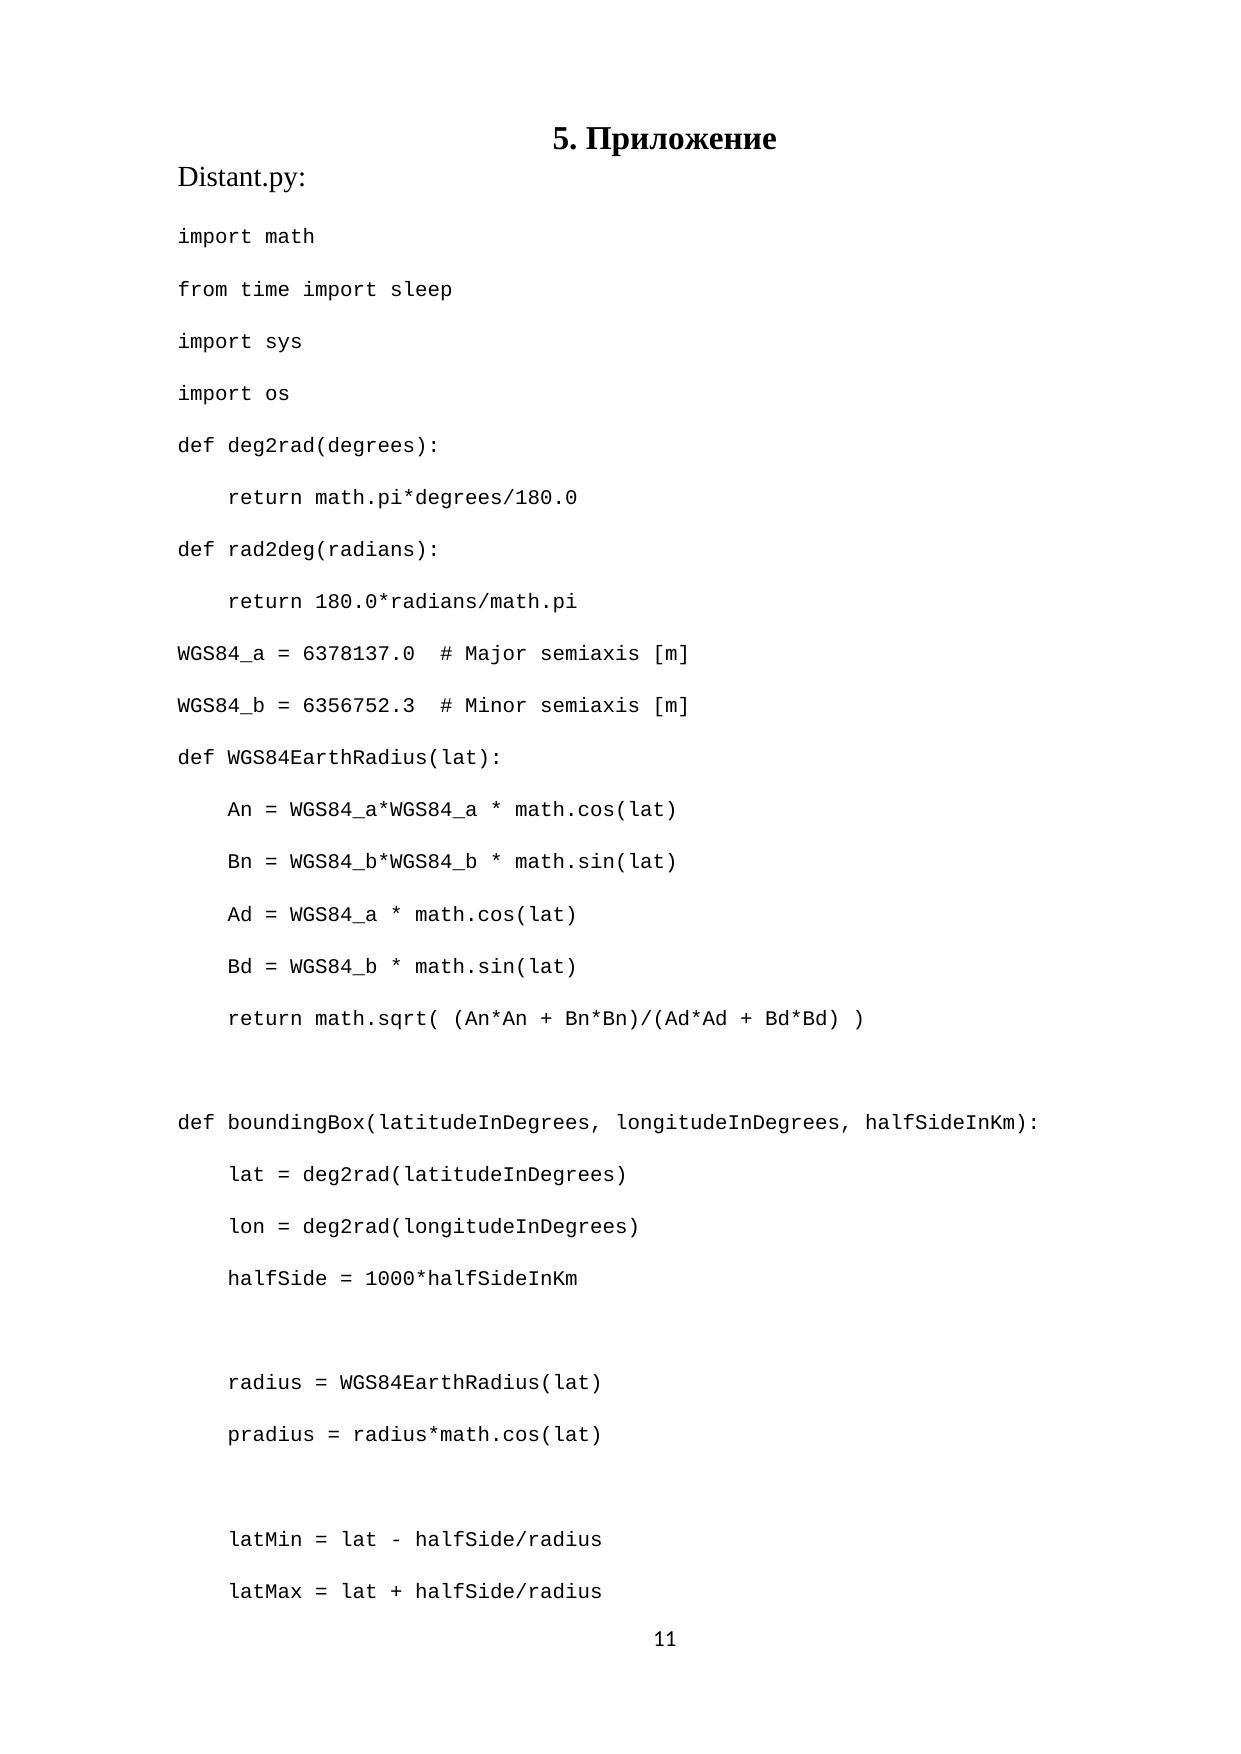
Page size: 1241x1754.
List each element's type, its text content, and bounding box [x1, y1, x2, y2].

text latMax = lat + halfSide/radius [177, 1581, 1152, 1604]
text pradius = radius*math.cos(lat) [177, 1424, 1152, 1448]
text lat = deg2rad(latitudeInDegrees) [177, 1164, 1152, 1188]
text def rad2deg(radians): [177, 539, 1152, 563]
text halfSide = 1000*halfSideInKm [177, 1268, 1152, 1292]
text def deg2rad(degrees): [177, 435, 1152, 458]
text from time import sleep [177, 278, 1152, 302]
text import os [177, 383, 1152, 406]
text return math.pi*degrees/180.0 [177, 487, 1152, 511]
text lon = deg2rad(longitudeInDegrees) [177, 1216, 1152, 1240]
text latMin = lat - halfSide/radius [177, 1528, 1152, 1552]
text Bd = WGS84_b * math.sin(lat) [177, 956, 1152, 979]
text WGS84_b = 6356752.3 # Minor semiaxis [m] [177, 695, 1152, 719]
text return 180.0*radians/math.pi [177, 591, 1152, 615]
subtitle 5. Приложение [177, 118, 1152, 156]
text import math [177, 226, 1152, 250]
text def boundingBox(latitudeInDegrees, longitudeInDegrees, halfSideInKm): [177, 1112, 1152, 1136]
text Ad = WGS84_a * math.cos(lat) [177, 903, 1152, 927]
text WGS84_a = 6378137.0 # Major semiaxis [m] [177, 643, 1152, 667]
text def WGS84EarthRadius(lat): [177, 747, 1152, 771]
text import sys [177, 331, 1152, 354]
text Distant.py: [177, 159, 1152, 193]
text An = WGS84_a*WGS84_a * math.cos(lat) [177, 799, 1152, 823]
text Bn = WGS84_b*WGS84_b * math.sin(lat) [177, 851, 1152, 875]
text return math.sqrt( (An*An + Bn*Bn)/(Ad*Ad + Bd*Bd) ) [177, 1008, 1152, 1031]
text radius = WGS84EarthRadius(lat) [177, 1372, 1152, 1396]
